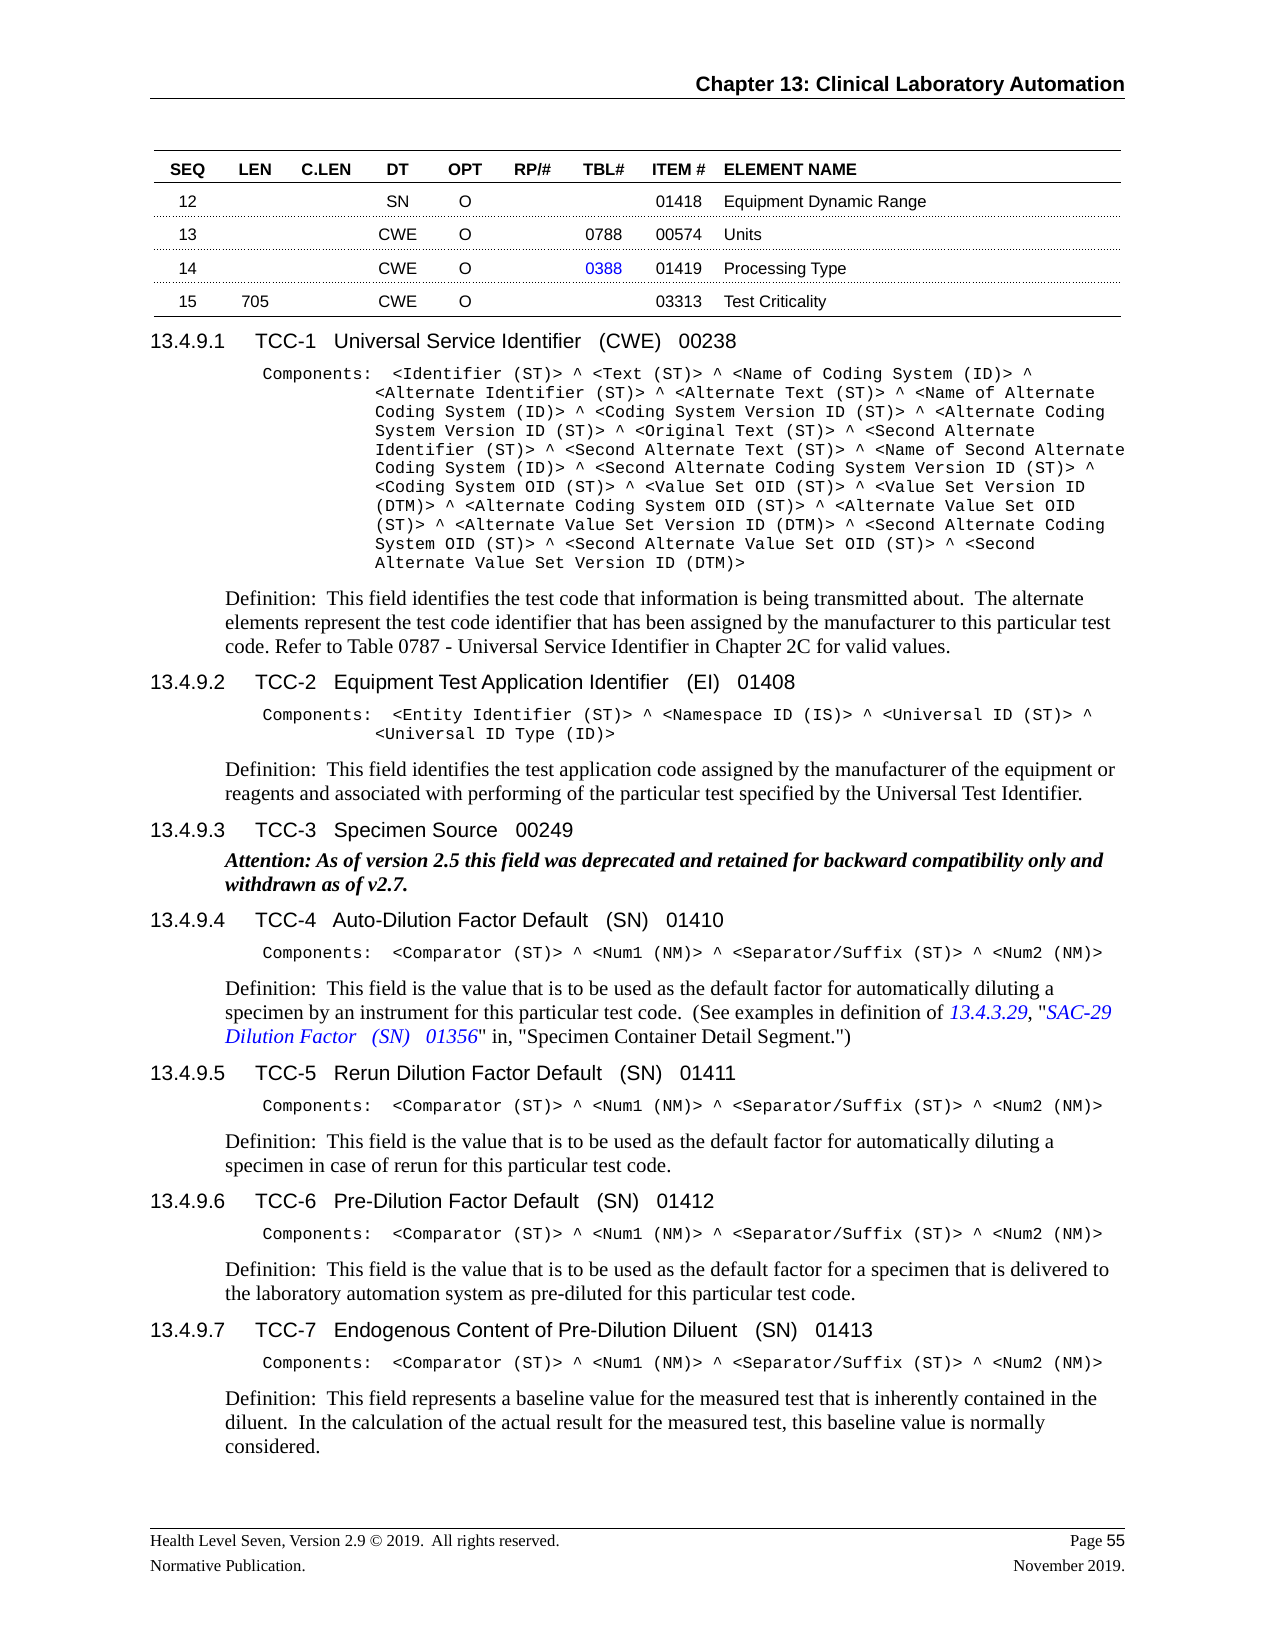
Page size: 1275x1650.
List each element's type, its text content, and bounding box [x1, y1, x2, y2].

text Definition: This field identifies the test application code assigned by the manufacturer of the equipment or reagents and associated with performing of the particular test specified by the Universal Test Identifier. [225, 757, 1125, 805]
text Components: <Comparator (ST)> ^ <Num1 (NM)> ^ <Separator/Suffix (ST)> ^ <Num2 (NM)> [262, 945, 1125, 964]
text Definition: This field is the value that is to be used as the default factor for automatically diluting a specimen by an instrument for this particular test code. (See examples in definition of 13.4.3.29, "SAC-29 Dilution Factor (SN) 01356" in, "Specimen Container Detail Segment.") [225, 976, 1125, 1048]
text Definition: This field represents a baseline value for the measured test that is inherently contained in the diluent. In the calculation of the actual result for the measured test, this baseline value is normally considered. [225, 1386, 1125, 1458]
subtitle TCC-6 Pre-Dilution Factor Default (SN) 01412 [150, 1189, 1125, 1213]
subtitle TCC-4 Auto-Dilution Factor Default (SN) 01410 [150, 908, 1125, 932]
subtitle TCC-7 Endogenous Content of Pre-Dilution Diluent (SN) 01413 [150, 1318, 1125, 1342]
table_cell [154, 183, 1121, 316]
text Components: <Comparator (ST)> ^ <Num1 (NM)> ^ <Separator/Suffix (ST)> ^ <Num2 (NM)> [262, 1097, 1125, 1116]
text Components: <Identifier (ST)> ^ <Text (ST)> ^ <Name of Coding System (ID)> ^ <Alternate Identifier (ST)> ^ <Alternate Text (ST)> ^ <Name of Alternate Coding System (ID)> ^ <Coding System Version ID (ST)> ^ <Alternate Coding System Version ID (ST)> ^ <Original Text (ST)> ^ <Second Alternate Identifier (ST)> ^ <Second Alternate Text (ST)> ^ <Name of Second Alternate Coding System (ID)> ^ <Second Alternate Coding System Version ID (ST)> ^ <Coding System OID (ST)> ^ <Value Set OID (ST)> ^ <Value Set Version ID (DTM)> ^ <Alternate Coding System OID (ST)> ^ <Alternate Value Set OID (ST)> ^ <Alternate Value Set Version ID (DTM)> ^ <Second Alternate Coding System OID (ST)> ^ <Second Alternate Value Set OID (ST)> ^ <Second Alternate Value Set Version ID (DTM)> [262, 366, 1125, 573]
text Definition: This field is the value that is to be used as the default factor for a specimen that is delivered to the laboratory automation system as pre-diluted for this particular test code. [225, 1257, 1125, 1305]
subtitle TCC-2 Equipment Test Application Identifier (EI) 01408 [150, 670, 1125, 694]
text Components: <Comparator (ST)> ^ <Num1 (NM)> ^ <Separator/Suffix (ST)> ^ <Num2 (NM)> [262, 1226, 1125, 1244]
text Attention: As of version 2.5 this field was deprecated and retained for backward compatibility only and withdrawn as of v2.7. [225, 848, 1125, 896]
subtitle TCC-3 Specimen Source 00249 [150, 817, 1125, 841]
text Components: <Entity Identifier (ST)> ^ <Namespace ID (IS)> ^ <Universal ID (ST)> ^ <Universal ID Type (ID)> [262, 707, 1125, 744]
subtitle TCC-5 Rerun Dilution Factor Default (SN) 01411 [150, 1061, 1125, 1085]
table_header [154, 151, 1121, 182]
text Definition: This field is the value that is to be used as the default factor for automatically diluting a specimen in case of rerun for this particular test code. [225, 1129, 1125, 1177]
text Definition: This field identifies the test code that information is being transmitted about. The alternate elements represent the test code identifier that has been assigned by the manufacturer to this particular test code. Refer to Table 0787 - Universal Service Identifier in Chapter 2C for valid values. [225, 586, 1125, 658]
text Components: <Comparator (ST)> ^ <Num1 (NM)> ^ <Separator/Suffix (ST)> ^ <Num2 (NM)> [262, 1354, 1125, 1373]
subtitle TCC-1 Universal Service Identifier (CWE) 00238 [150, 329, 1125, 353]
